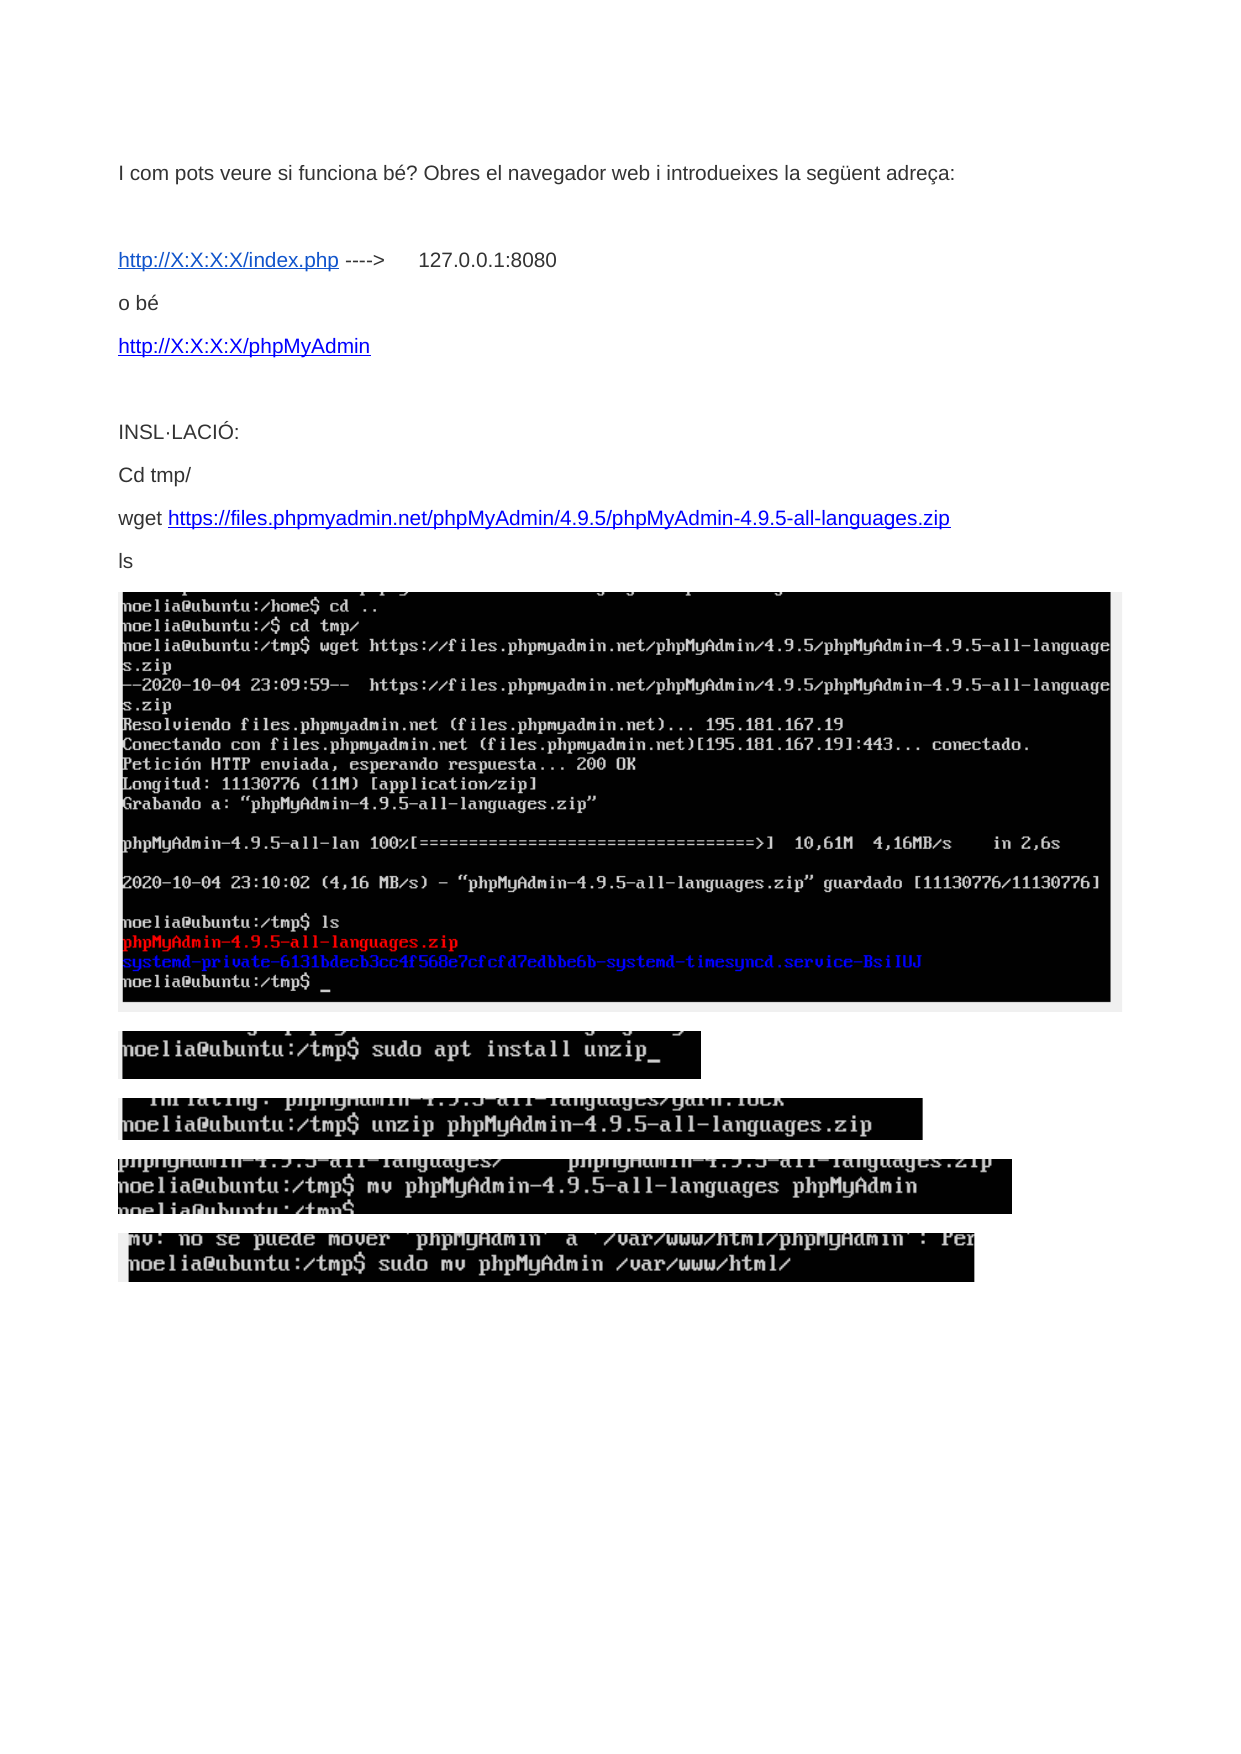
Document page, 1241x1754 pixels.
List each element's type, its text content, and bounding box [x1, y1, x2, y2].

text I com pots veure si funciona bé? Obres el navegador web i introdueixes la següent adreça: [118, 161, 1122, 185]
picture [118, 1233, 975, 1282]
picture [118, 1098, 923, 1140]
picture [118, 1031, 701, 1079]
text http://X:X:X:X/phpMyAdmin [118, 334, 1122, 358]
text Cd tmp/ [118, 463, 1122, 487]
text wget https://files.phpmyadmin.net/phpMyAdmin/4.9.5/phpMyAdmin-4.9.5-all-languages.zip [118, 506, 1122, 530]
text INSL·LACIÓ: [118, 420, 1122, 444]
text http://X:X:X:X/index.php ----> 127.0.0.1:8080 [118, 247, 1122, 271]
picture [118, 1159, 1012, 1214]
picture [118, 592, 1123, 1012]
text ls [118, 549, 1122, 573]
text o bé [118, 291, 1122, 314]
